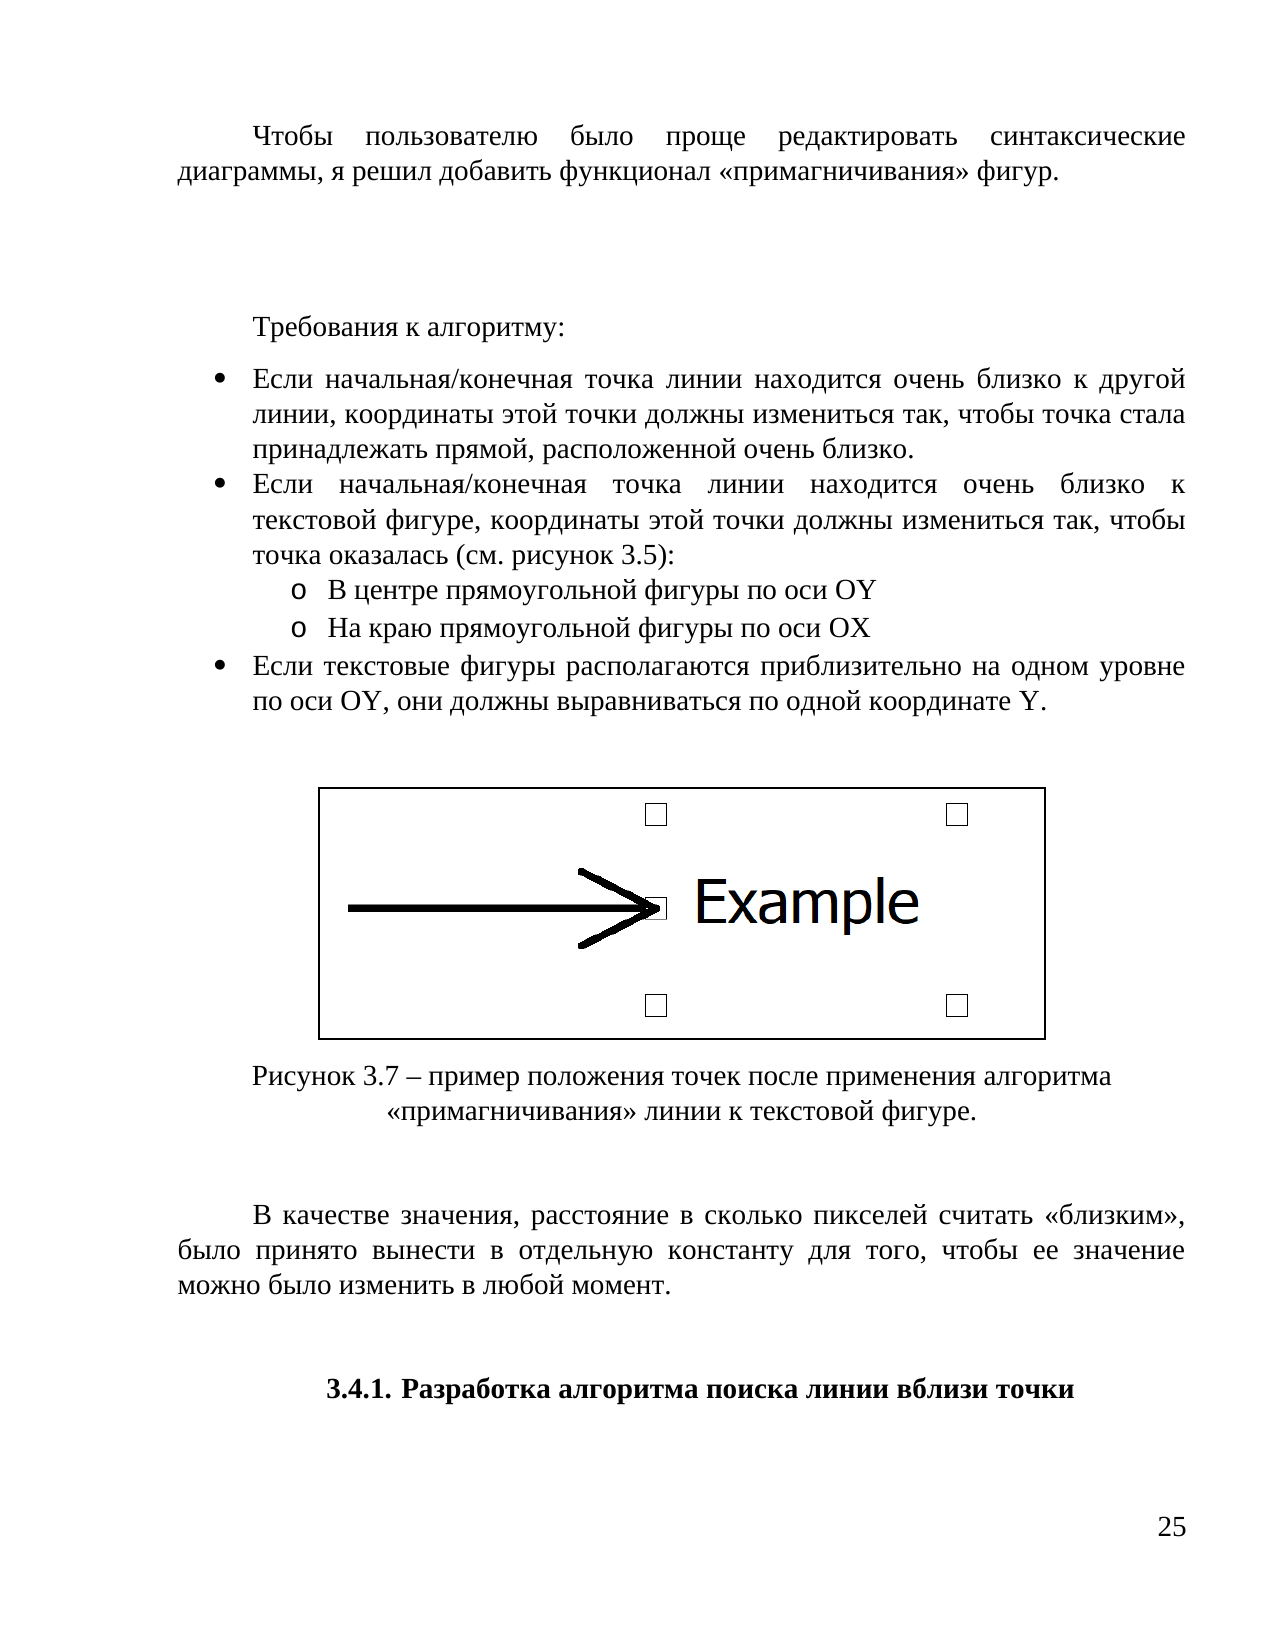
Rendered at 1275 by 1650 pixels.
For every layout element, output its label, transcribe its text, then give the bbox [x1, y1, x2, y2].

text Рисунок 3.7 – пример положения точек после применения алгоритма «примагничивания» линии к текстовой фигуре. [177, 1058, 1186, 1127]
text Чтобы пользователю было проще редактировать синтаксические диаграммы, я решил добавить функционал «примагничивания» фигур. [177, 118, 1186, 187]
text Требования к алгоритму: [177, 309, 1186, 342]
list Если начальная/конечная точка линии находится очень близко к текстовой фигуре, координаты этой точки должны измениться так, чтобы точка оказалась (см. рисунок 3.5): [215, 467, 1186, 571]
list В центре прямоугольной фигуры по оси OY [290, 572, 1186, 608]
text В качестве значения, расстояние в сколько пикселей считать «близким», было принято вынести в отдельную константу для того, чтобы ее значение можно было изменить в любой момент. [177, 1197, 1186, 1301]
list Если текстовые фигуры располагаются приблизительно на одном уровне по оси OY, они должны выравниваться по одной координате Y. [215, 648, 1186, 717]
subtitle Разработка алгоритма поиска линии вблизи точки [215, 1371, 1186, 1405]
list Если начальная/конечная точка линии находится очень близко к другой линии, координаты этой точки должны измениться так, чтобы точка стала принадлежать прямой, расположенной очень близко. [215, 361, 1186, 465]
picture [348, 789, 1044, 1038]
list На краю прямоугольной фигуры по оси OX [290, 610, 1186, 646]
